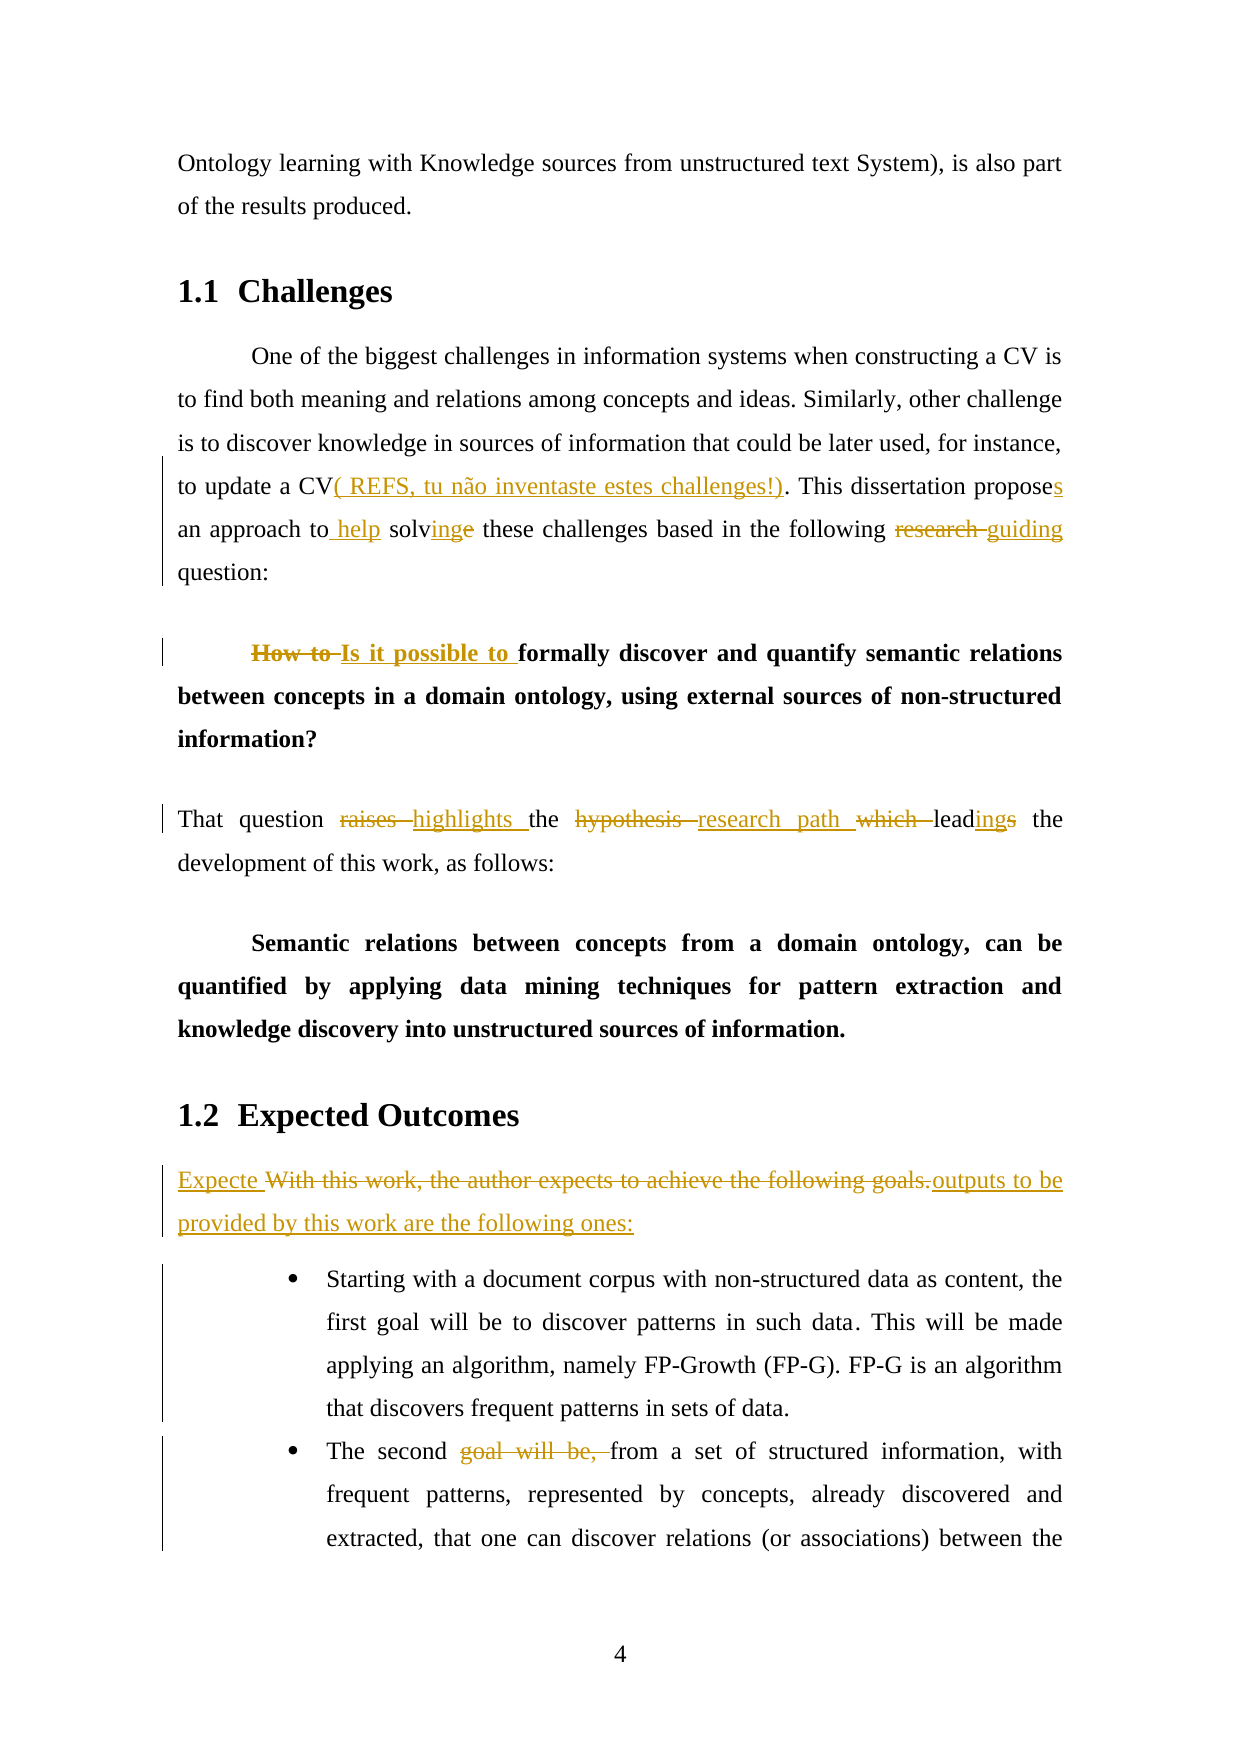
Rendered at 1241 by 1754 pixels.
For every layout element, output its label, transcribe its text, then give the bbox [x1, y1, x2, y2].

text That question the lead the development of this work, as follows: [177, 804, 1063, 876]
text Semantic relations between concepts from a domain ontology, can be quantified by applying data mining techniques for pattern extraction and knowledge discovery into unstructured sources of information. [177, 928, 1063, 1043]
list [288, 1436, 1063, 1551]
subtitle Challenges [177, 271, 1063, 310]
subtitle Expected Outcomes [177, 1095, 1063, 1133]
list Starting with a document corpus with non-structured data as content, the first goal will be to discover patterns in such data. This will be made applying an algorithm, namely FP-Growth (FP-G). FP-G is an algorithm that discovers frequent patterns in sets of data. [288, 1264, 1063, 1422]
text One of the biggest challenges in information systems when constructing a CV is to find both meaning and relations among concepts and ideas. Similarly, other challenge is to discover knowledge in sources of information that could be later used, for instance, to update a CV. This dissertation propose an approach to solv these challenges based in the following question: [177, 341, 1063, 586]
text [177, 148, 1063, 219]
text formally discover and quantify semantic relations between concepts in a domain ontology, using external sources of non-structured information? [177, 638, 1063, 753]
